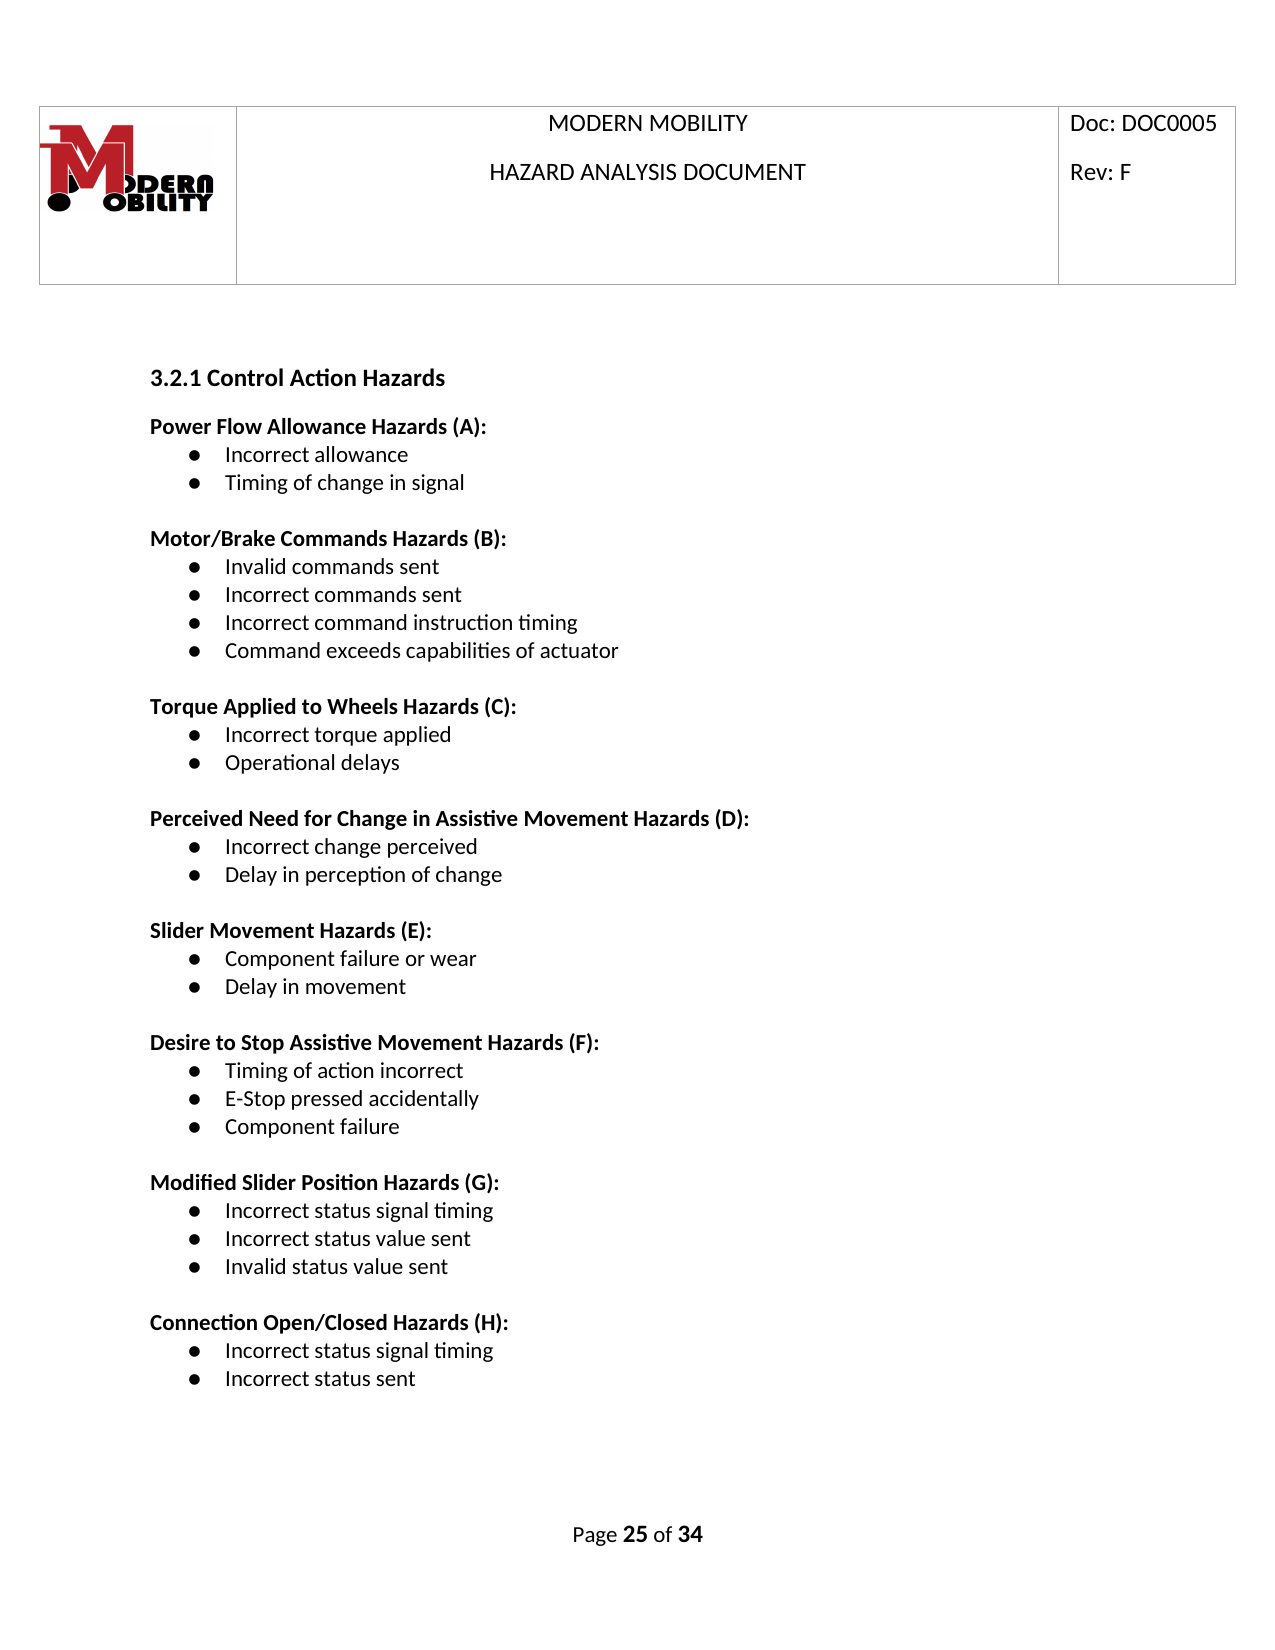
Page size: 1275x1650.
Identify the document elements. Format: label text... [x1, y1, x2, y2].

list Incorrect change perceived [187, 832, 1125, 860]
text Connection Open/Closed Hazards (H): [150, 1308, 1125, 1336]
list Invalid commands sent [187, 552, 1125, 580]
text Modified Slider Position Hazards (G): [150, 1168, 1125, 1196]
list Incorrect torque applied [187, 720, 1125, 748]
list Operational delays [187, 748, 1125, 776]
list Incorrect status signal timing [187, 1336, 1125, 1364]
list Delay in perception of change [187, 860, 1125, 888]
list Component failure or wear [187, 944, 1125, 972]
list Timing of change in signal [187, 468, 1125, 496]
text Perceived Need for Change in Assistive Movement Hazards (D): [150, 804, 1125, 832]
list Component failure [187, 1112, 1125, 1140]
subtitle 3.2.1 Control Action Hazards [150, 362, 1125, 393]
text Torque Applied to Wheels Hazards (C): [150, 692, 1125, 720]
list Invalid status value sent [187, 1252, 1125, 1280]
list Incorrect allowance [187, 440, 1125, 468]
list Incorrect status sent [187, 1364, 1125, 1392]
list Incorrect status signal timing [187, 1196, 1125, 1224]
list Incorrect status value sent [187, 1224, 1125, 1252]
list Incorrect commands sent [187, 580, 1125, 608]
text Motor/Brake Commands Hazards (B): [150, 524, 1125, 552]
list Command exceeds capabilities of actuator [187, 636, 1125, 664]
list E-Stop pressed accidentally [187, 1084, 1125, 1112]
list Incorrect command instruction timing [187, 608, 1125, 636]
text Slider Movement Hazards (E): [150, 916, 1125, 944]
picture [40, 124, 214, 213]
list Delay in movement [187, 972, 1125, 1000]
list Timing of action incorrect [187, 1056, 1125, 1084]
text Desire to Stop Assistive Movement Hazards (F): [150, 1028, 1125, 1056]
text Power Flow Allowance Hazards (A): [150, 412, 1125, 440]
